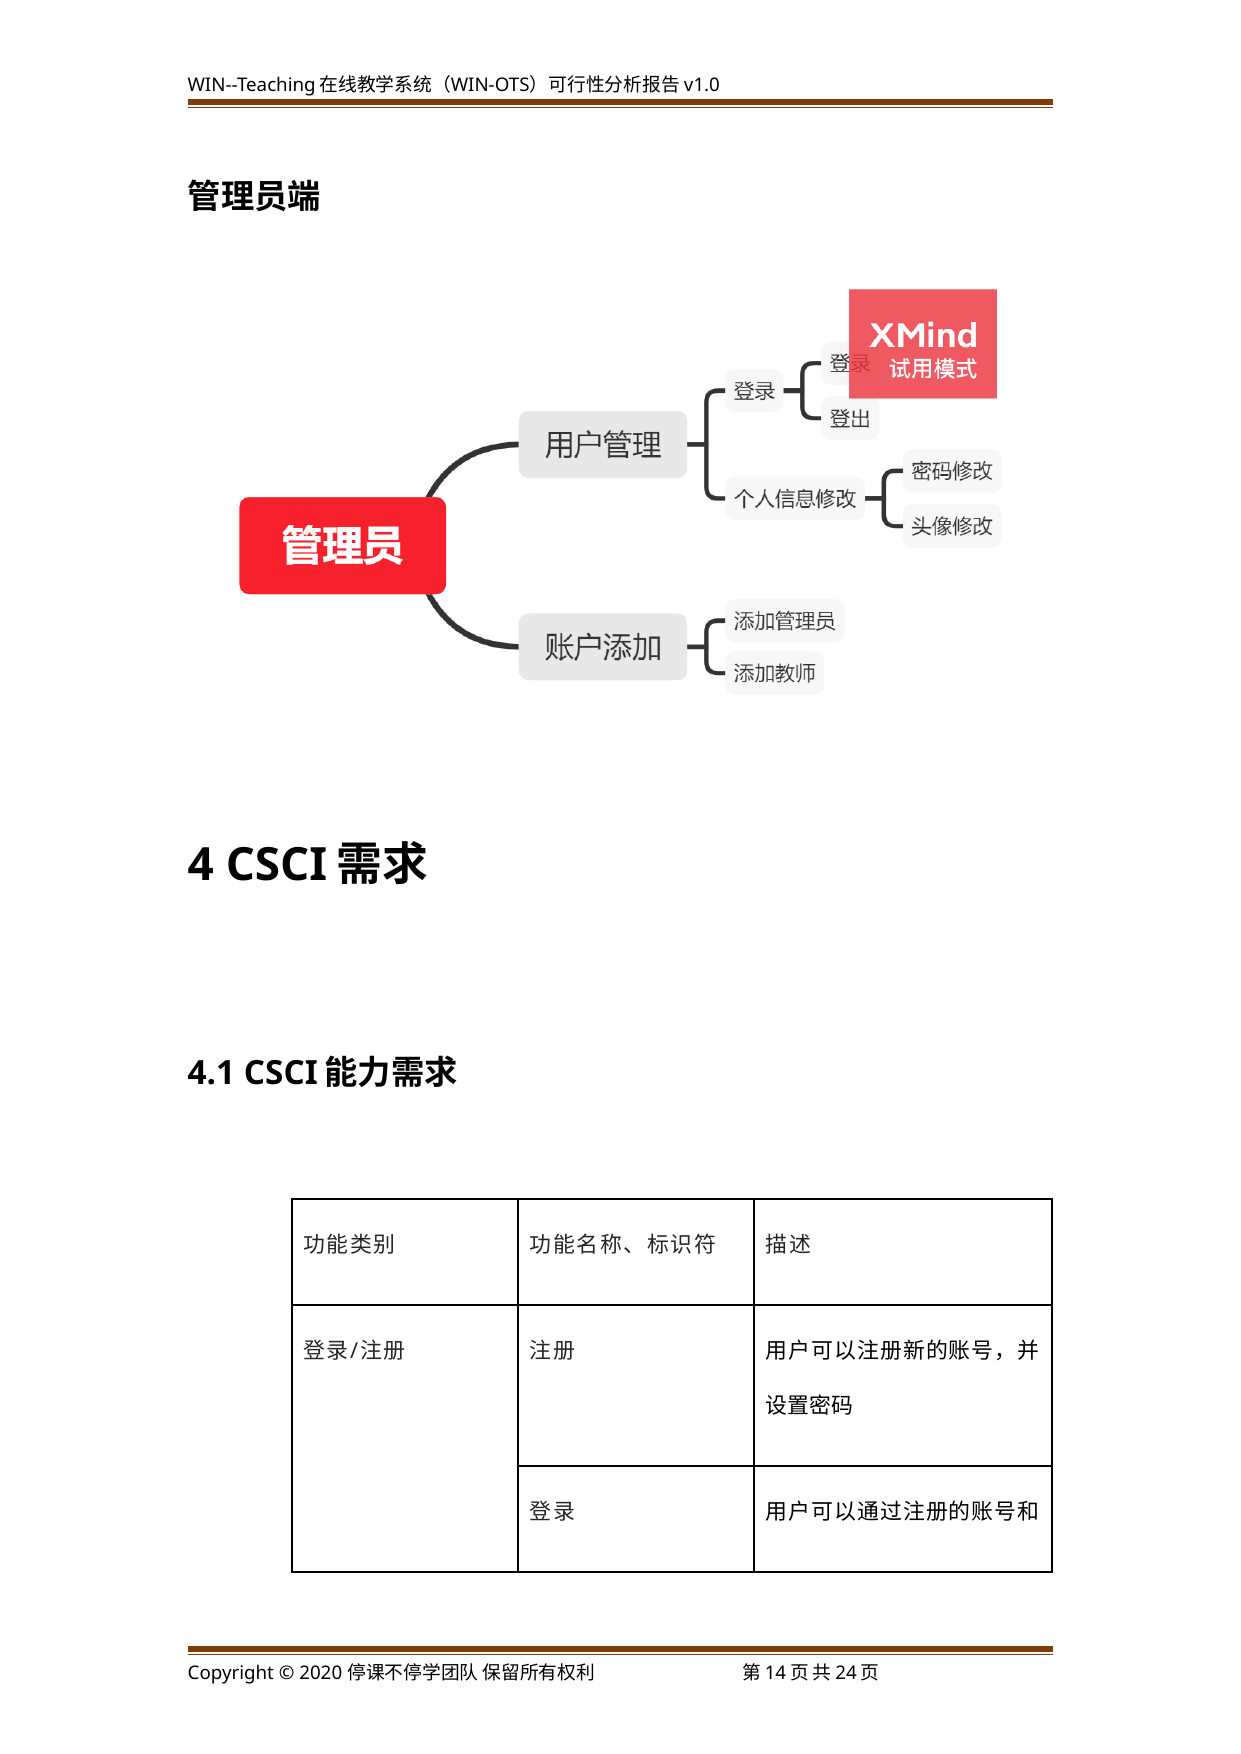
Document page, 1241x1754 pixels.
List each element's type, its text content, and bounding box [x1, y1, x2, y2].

picture [187, 289, 1053, 746]
text CSCI需求 [187, 812, 1053, 909]
subtitle 管理员端 [187, 162, 1053, 227]
table_cell 登录/注册 [293, 1306, 517, 1571]
table_cell 注册 [519, 1306, 753, 1465]
text CSCI能力需求 [187, 1038, 1053, 1103]
table_cell 用户可以通过注册的账号和密码进行登录 [755, 1467, 1051, 1571]
table_header 功能名称、标识符 [519, 1200, 753, 1304]
table_cell 登录 [519, 1467, 753, 1571]
table_header 功能类别 [293, 1200, 517, 1304]
table_header 描述 [755, 1200, 1051, 1304]
table_cell 用户可以注册新的账号，并设置密码 [755, 1306, 1051, 1465]
